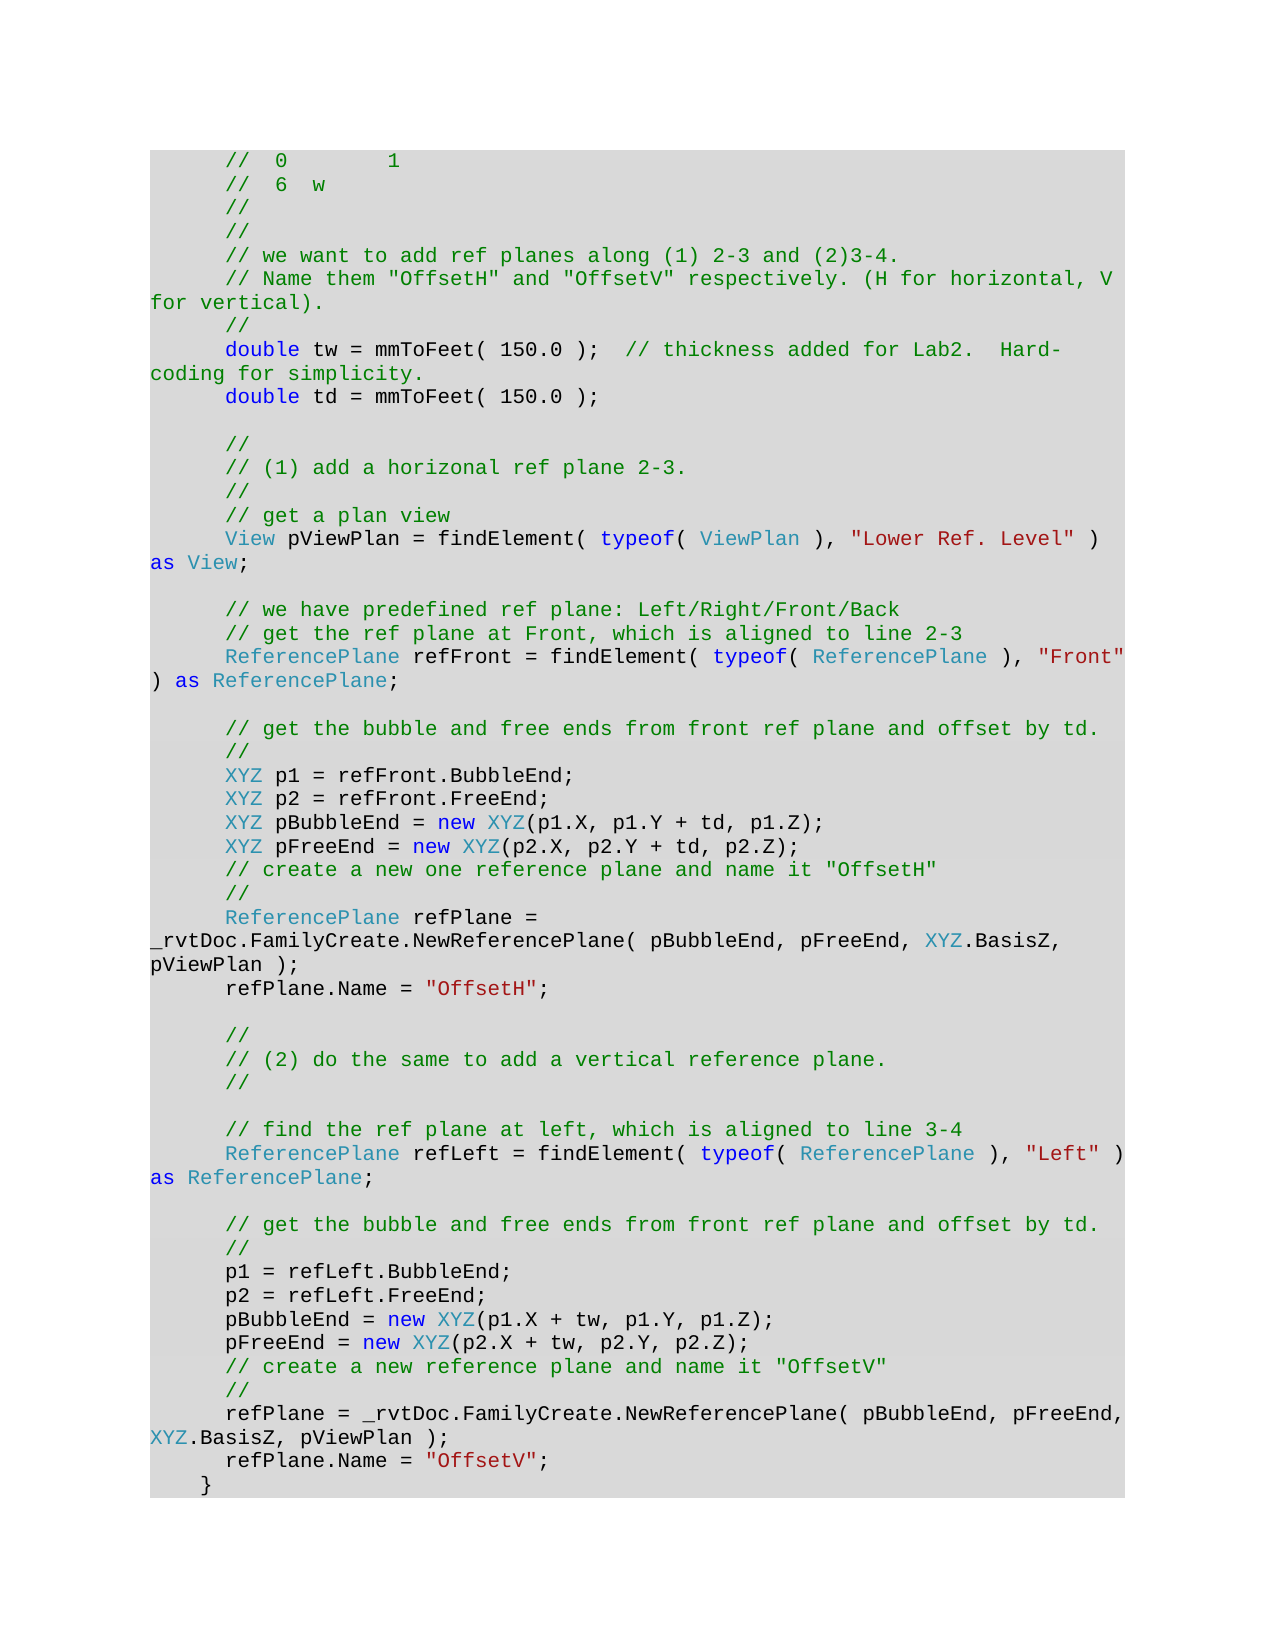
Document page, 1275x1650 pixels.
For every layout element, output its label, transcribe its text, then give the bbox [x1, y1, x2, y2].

text // [150, 316, 1125, 339]
text // we have predefined ref plane: Left/Right/Front/Back [150, 599, 1125, 623]
text // find the ref plane at left, which is aligned to line 3-4 [150, 1119, 1125, 1143]
text // (2) do the same to add a vertical reference plane. [150, 1048, 1125, 1072]
text ReferencePlane refFront = findElement( typeof( ReferencePlane ), "Front" ) as ReferencePlane; [150, 647, 1125, 694]
text // 0 1 [150, 150, 1125, 174]
text // [150, 1072, 1125, 1096]
text p1 = refLeft.BubbleEnd; [150, 1261, 1125, 1285]
text // Name them "OffsetH" and "OffsetV" respectively. (H for horizontal, V for vertical). [150, 268, 1125, 316]
text XYZ p2 = refFront.FreeEnd; [150, 788, 1125, 812]
text // create a new one reference plane and name it "OffsetH" [150, 859, 1125, 883]
text // [150, 1025, 1125, 1048]
text // [150, 434, 1125, 457]
text // [150, 481, 1125, 505]
text ReferencePlane refLeft = findElement( typeof( ReferencePlane ), "Left" ) as ReferencePlane; [150, 1143, 1125, 1190]
text // [150, 1238, 1125, 1261]
text // 6 w [150, 174, 1125, 197]
text XYZ pBubbleEnd = new XYZ(p1.X, p1.Y + td, p1.Z); [150, 812, 1125, 836]
text // get the ref plane at Front, which is aligned to line 2-3 [150, 623, 1125, 647]
text // get a plan view [150, 505, 1125, 528]
text // [150, 1379, 1125, 1403]
text refPlane.Name = "OffsetH"; [150, 978, 1125, 1001]
text refPlane = _rvtDoc.FamilyCreate.NewReferencePlane( pBubbleEnd, pFreeEnd, XYZ.BasisZ, pViewPlan ); [150, 1403, 1125, 1451]
text pBubbleEnd = new XYZ(p1.X + tw, p1.Y, p1.Z); [150, 1309, 1125, 1332]
text double tw = mmToFeet( 150.0 ); // thickness added for Lab2. Hard-coding for simplicity. [150, 339, 1125, 386]
text XYZ pFreeEnd = new XYZ(p2.X, p2.Y + td, p2.Z); [150, 836, 1125, 859]
text double td = mmToFeet( 150.0 ); [150, 386, 1125, 410]
text // create a new reference plane and name it "OffsetV" [150, 1356, 1125, 1379]
text // get the bubble and free ends from front ref plane and offset by td. [150, 717, 1125, 741]
text // [150, 221, 1125, 244]
text XYZ p1 = refFront.BubbleEnd; [150, 765, 1125, 788]
text p2 = refLeft.FreeEnd; [150, 1285, 1125, 1309]
text // get the bubble and free ends from front ref plane and offset by td. [150, 1214, 1125, 1238]
text View pViewPlan = findElement( typeof( ViewPlan ), "Lower Ref. Level" ) as View; [150, 528, 1125, 576]
text // [150, 197, 1125, 221]
text // we want to add ref planes along (1) 2-3 and (2)3-4. [150, 244, 1125, 268]
text ReferencePlane refPlane = _rvtDoc.FamilyCreate.NewReferencePlane( pBubbleEnd, pFreeEnd, XYZ.BasisZ, pViewPlan ); [150, 907, 1125, 978]
text // (1) add a horizonal ref plane 2-3. [150, 457, 1125, 481]
text // [150, 741, 1125, 765]
text // [150, 883, 1125, 907]
text pFreeEnd = new XYZ(p2.X + tw, p2.Y, p2.Z); [150, 1332, 1125, 1356]
text } [150, 1474, 1125, 1498]
text refPlane.Name = "OffsetV"; [150, 1451, 1125, 1474]
